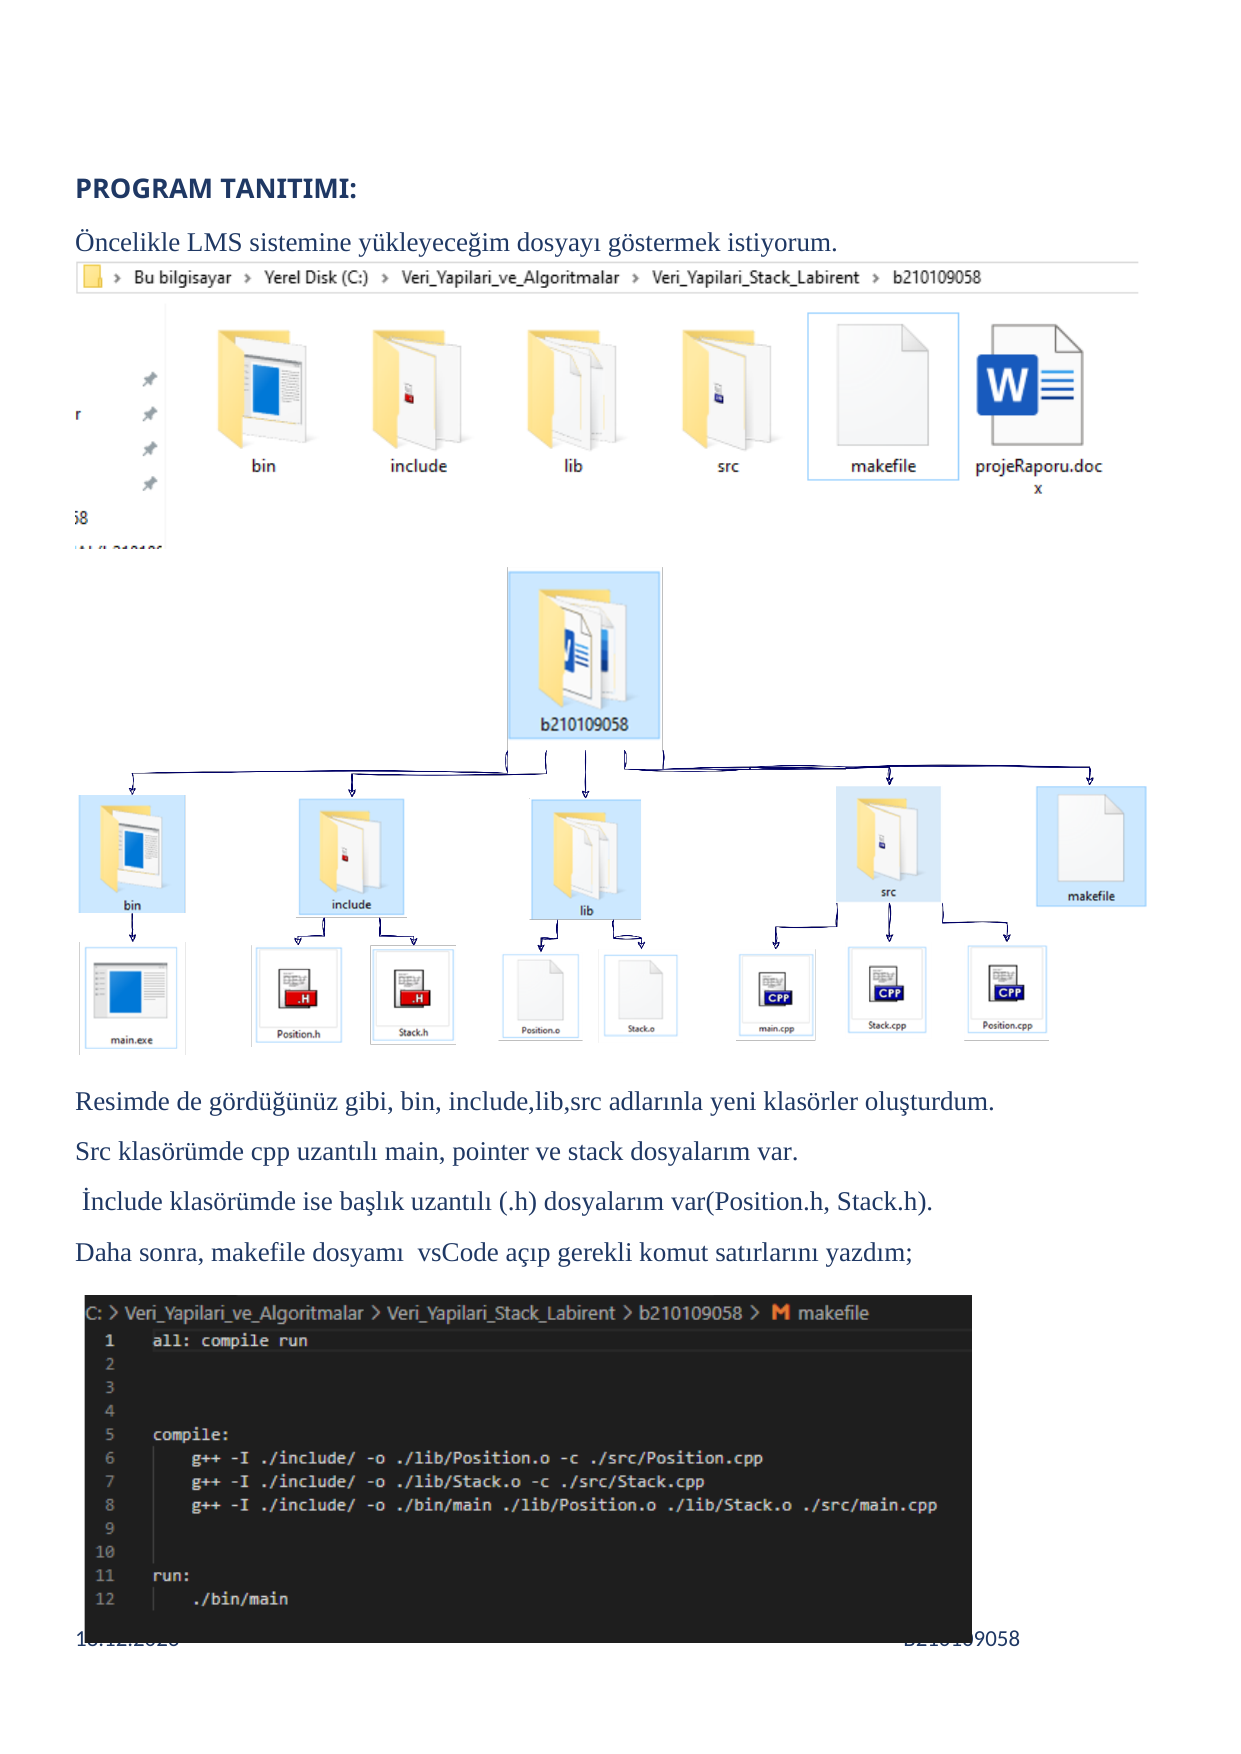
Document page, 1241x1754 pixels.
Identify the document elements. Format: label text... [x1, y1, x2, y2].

text Daha sonra, makefile dosyamı vsCode açıp gerekli komut satırlarını yazdım; [75, 1236, 1165, 1267]
picture [84, 1295, 972, 1643]
text İnclude klasörümde ise başlık uzantılı (.h) dosyalarım var(Position.h, Stack.h). [75, 1186, 1165, 1217]
text Src klasörümde cpp uzantılı main, pointer ve stack dosyalarım var. [75, 1135, 1165, 1166]
picture [75, 259, 1139, 549]
picture [69, 558, 1160, 1064]
text PROGRAM TANITIMI: [75, 169, 1165, 206]
